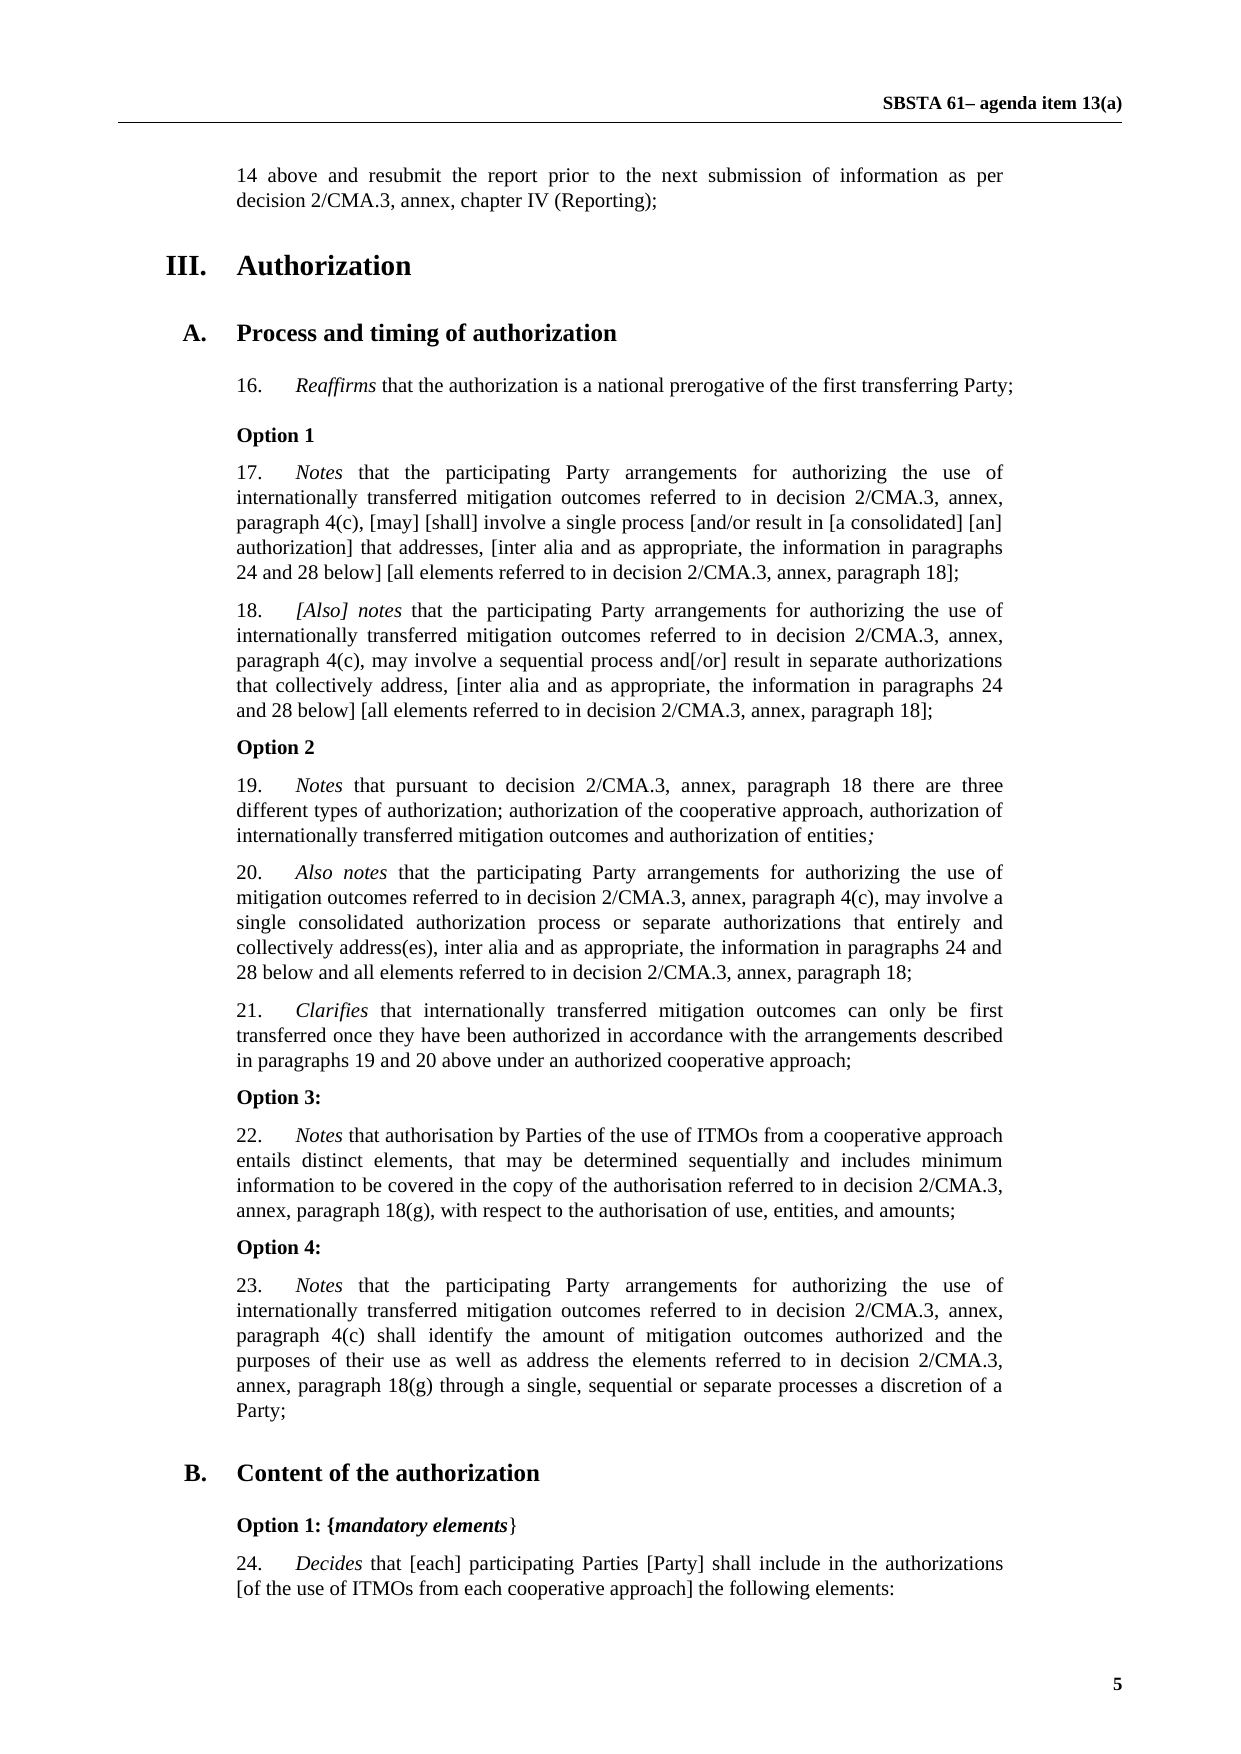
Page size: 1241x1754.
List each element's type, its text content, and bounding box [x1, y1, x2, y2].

list Notes that the participating Party arrangements for authorizing the use of internationally transferred mitigation outcomes referred to in decision 2/CMA.3, annex, paragraph 4(c) shall identify the amount of mitigation outcomes authorized and the purposes of their use as well as address the elements referred to in decision 2/CMA.3, annex, paragraph 18(g) through a single, sequential or separate processes a discretion of a Party; [236, 1272, 1004, 1422]
list Authorization [207, 250, 1004, 281]
list Process and timing of authorization [207, 319, 1004, 347]
list [Also] notes that the participating Party arrangements for authorizing the use of internationally transferred mitigation outcomes referred to in decision 2/CMA.3, annex, paragraph 4(c), may involve a sequential process and[/or] result in separate authorizations that collectively address, [inter alia and as appropriate, the information in paragraphs 24 and 28 below] [all elements referred to in decision 2/CMA.3, annex, paragraph 18]; [236, 597, 1004, 722]
list Also notes that the participating Party arrangements for authorizing the use of mitigation outcomes referred to in decision 2/CMA.3, annex, paragraph 4(c), may involve a single consolidated authorization process or separate authorizations that entirely and collectively address(es), inter alia and as appropriate, the information in paragraphs 24 and 28 below and all elements referred to in decision 2/CMA.3, annex, paragraph 18; [236, 859, 1004, 984]
list Notes that pursuant to decision 2/CMA.3, annex, paragraph 18 there are three different types of authorization; authorization of the cooperative approach, authorization of internationally transferred mitigation outcomes and authorization of entities; [236, 772, 1004, 847]
text Option 3: [236, 1084, 1004, 1109]
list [236, 162, 1004, 212]
list Decides that [each] participating Parties [Party] shall include in the authorizations [of the use of ITMOs from each cooperative approach] the following elements: [236, 1550, 1004, 1600]
text Option 2 [236, 734, 1004, 759]
list Content of the authorization [207, 1459, 1004, 1487]
list Notes that the participating Party arrangements for authorizing the use of internationally transferred mitigation outcomes referred to in decision 2/CMA.3, annex, paragraph 4(c), [may] [shall] involve a single process [and/or result in [a consolidated] [an] authorization] that addresses, [inter alia and as appropriate, the information in paragraphs 24 and 28 below] [all elements referred to in decision 2/CMA.3, annex, paragraph 18]; [236, 459, 1004, 584]
list Clarifies that internationally transferred mitigation outcomes can only be first transferred once they have been authorized in accordance with the arrangements described in paragraphs 19 and 20 above under an authorized cooperative approach; [236, 997, 1004, 1072]
list Notes that authorisation by Parties of the use of ITMOs from a cooperative approach entails distinct elements, that may be determined sequentially and includes minimum information to be covered in the copy of the authorisation referred to in decision 2/CMA.3, annex, paragraph 18(g), with respect to the authorisation of use, entities, and amounts; [236, 1122, 1004, 1222]
list Reaffirms that the authorization is a national prerogative of the first transferring Party; [236, 372, 1122, 397]
list Option 1: {mandatory elements} [236, 1512, 1004, 1537]
text Option 1 [236, 422, 1004, 447]
text Option 4: [236, 1234, 1004, 1259]
